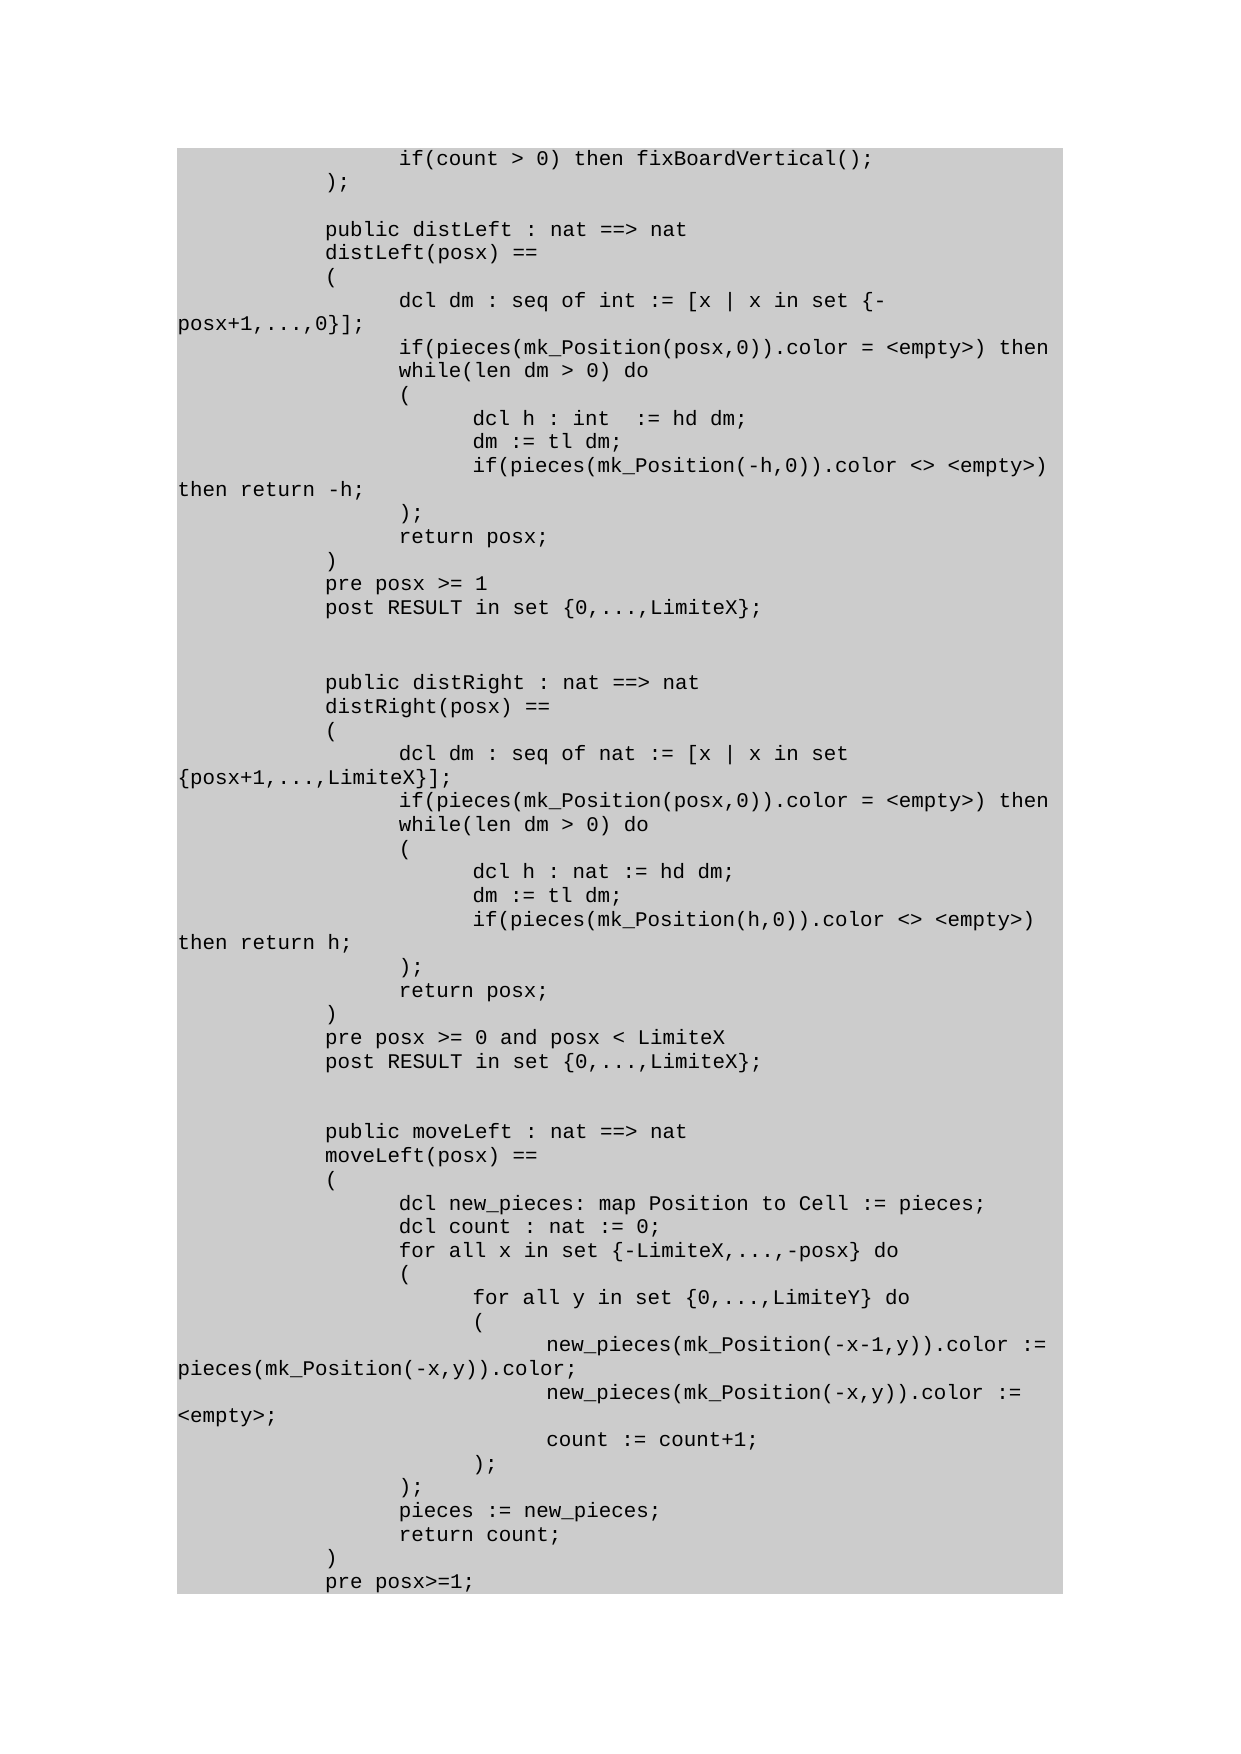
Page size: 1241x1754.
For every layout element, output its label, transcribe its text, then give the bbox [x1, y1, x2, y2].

text new_pieces(mk_Position(-x,y)).color := <empty>; [177, 1382, 1063, 1429]
text dcl count : nat := 0; [177, 1216, 1063, 1240]
text pre posx >= 0 and posx < LimiteX [177, 1027, 1063, 1051]
text ); [177, 171, 1063, 195]
text moveLeft(posx) == [177, 1145, 1063, 1169]
text ) [177, 1547, 1063, 1571]
text public moveLeft : nat ==> nat [177, 1122, 1063, 1145]
text return count; [177, 1523, 1063, 1547]
text ( [177, 1263, 1063, 1287]
text while(len dm > 0) do [177, 814, 1063, 838]
text ( [177, 1311, 1063, 1334]
text if(pieces(mk_Position(posx,0)).color = <empty>) then [177, 791, 1063, 814]
text new_pieces(mk_Position(-x-1,y)).color := pieces(mk_Position(-x,y)).color; [177, 1334, 1063, 1382]
text distLeft(posx) == [177, 242, 1063, 266]
text pieces := new_pieces; [177, 1500, 1063, 1523]
text ( [177, 384, 1063, 408]
text dcl new_pieces: map Position to Cell := pieces; [177, 1192, 1063, 1216]
text dcl dm : seq of nat := [x | x in set {posx+1,...,LimiteX}]; [177, 743, 1063, 791]
text pre posx >= 1 [177, 573, 1063, 597]
text if(count > 0) then fixBoardVertical(); [177, 148, 1063, 171]
text dcl dm : seq of int := [x | x in set {-posx+1,...,0}]; [177, 289, 1063, 337]
text public distRight : nat ==> nat [177, 672, 1063, 696]
text ); [177, 956, 1063, 980]
text if(pieces(mk_Position(posx,0)).color = <empty>) then [177, 337, 1063, 361]
text dm := tl dm; [177, 885, 1063, 909]
text for all x in set {-LimiteX,...,-posx} do [177, 1240, 1063, 1263]
text ) [177, 550, 1063, 573]
text dcl h : nat := hd dm; [177, 861, 1063, 885]
text ); [177, 502, 1063, 526]
text ( [177, 266, 1063, 289]
text pre posx>=1; [177, 1571, 1063, 1594]
text post RESULT in set {0,...,LimiteX}; [177, 1051, 1063, 1074]
text count := count+1; [177, 1429, 1063, 1453]
text if(pieces(mk_Position(-h,0)).color <> <empty>) then return -h; [177, 455, 1063, 502]
text return posx; [177, 980, 1063, 1003]
text if(pieces(mk_Position(h,0)).color <> <empty>) then return h; [177, 909, 1063, 956]
text ( [177, 1169, 1063, 1192]
text ( [177, 838, 1063, 861]
text return posx; [177, 526, 1063, 550]
text while(len dm > 0) do [177, 361, 1063, 384]
text distRight(posx) == [177, 696, 1063, 719]
text dcl h : int := hd dm; [177, 408, 1063, 431]
text ); [177, 1453, 1063, 1476]
text for all y in set {0,...,LimiteY} do [177, 1287, 1063, 1311]
text public distLeft : nat ==> nat [177, 219, 1063, 242]
text post RESULT in set {0,...,LimiteX}; [177, 597, 1063, 621]
text ( [177, 719, 1063, 743]
text dm := tl dm; [177, 431, 1063, 455]
text ) [177, 1003, 1063, 1027]
text ); [177, 1476, 1063, 1500]
